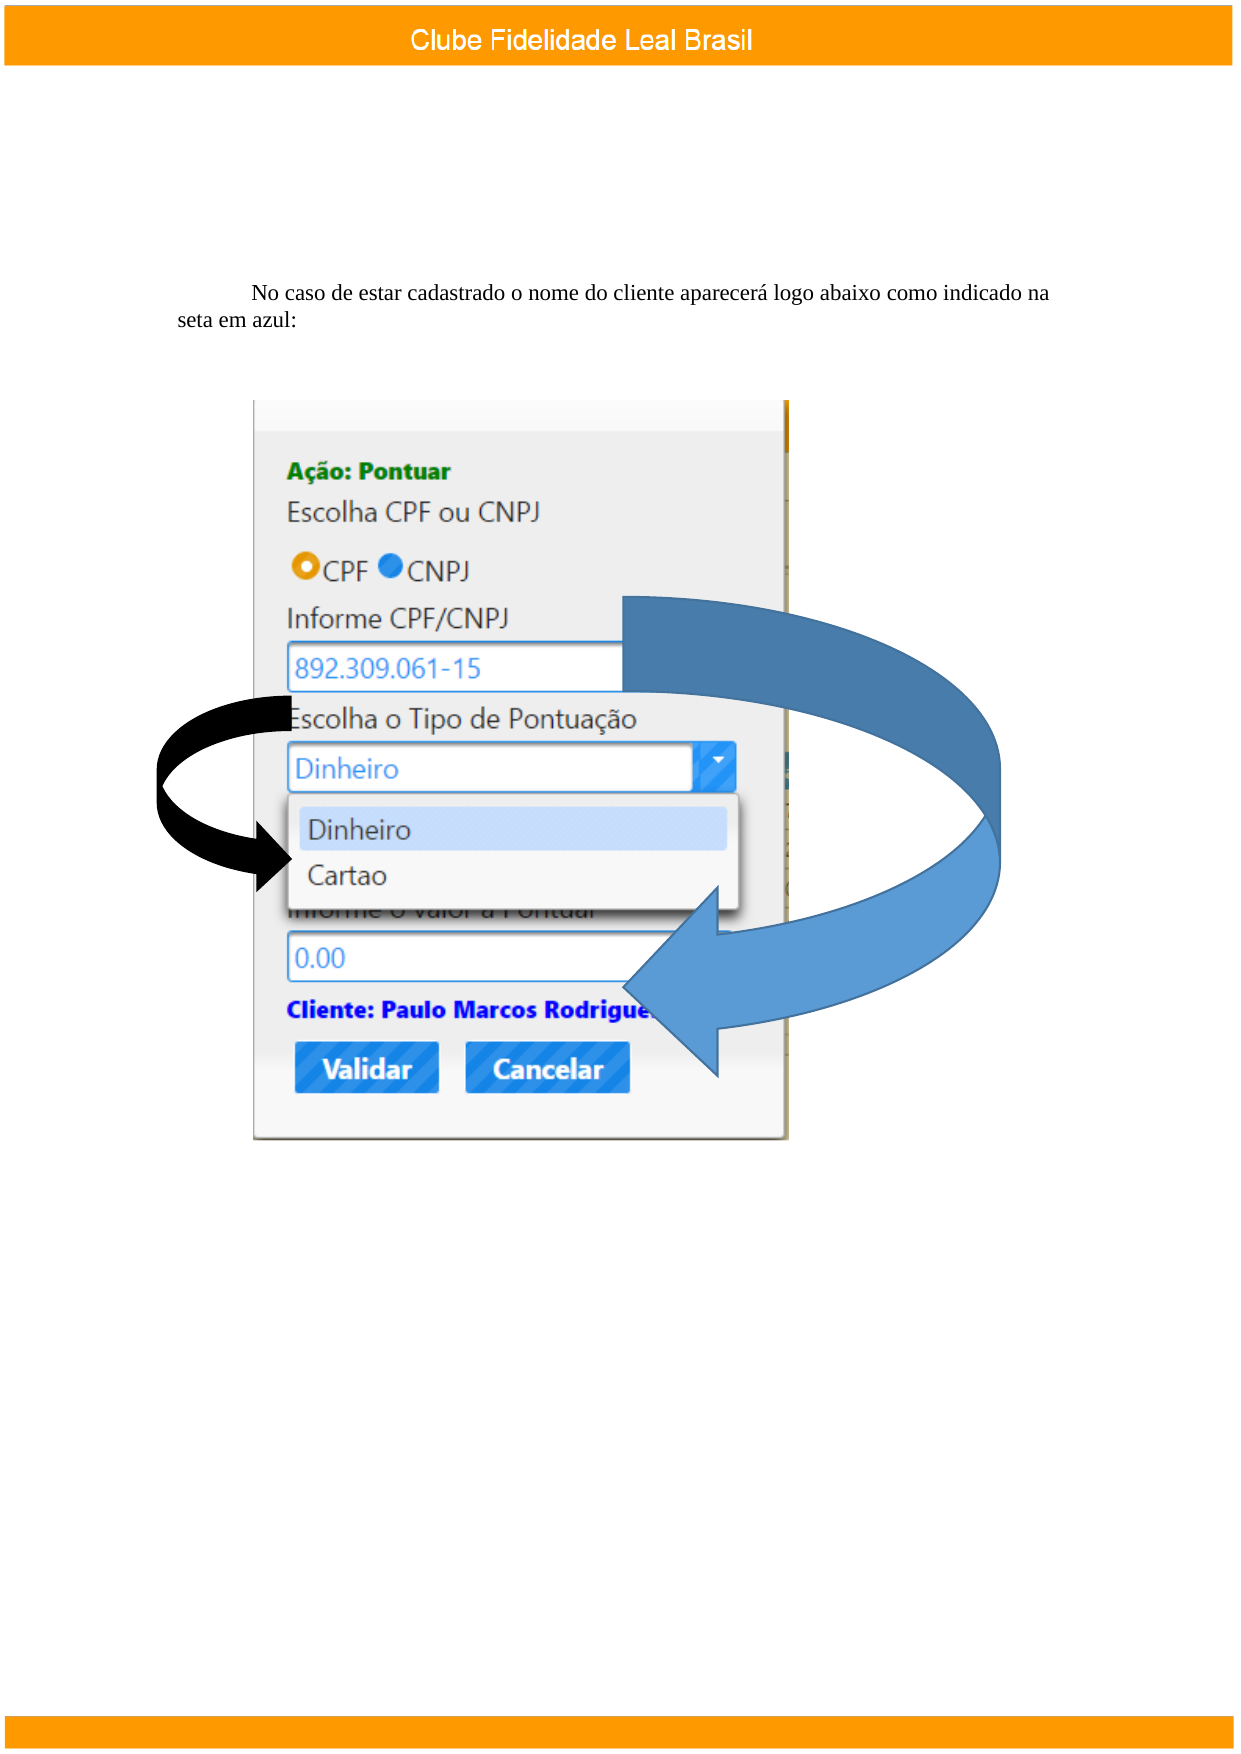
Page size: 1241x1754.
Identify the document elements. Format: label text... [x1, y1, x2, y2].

picture [253, 400, 789, 1142]
picture [4, 4, 1233, 66]
picture [4, 1715, 1234, 1749]
text No caso de estar cadastrado o nome do cliente aparecerá logo abaixo como indicado na seta em azul: [177, 279, 1063, 332]
